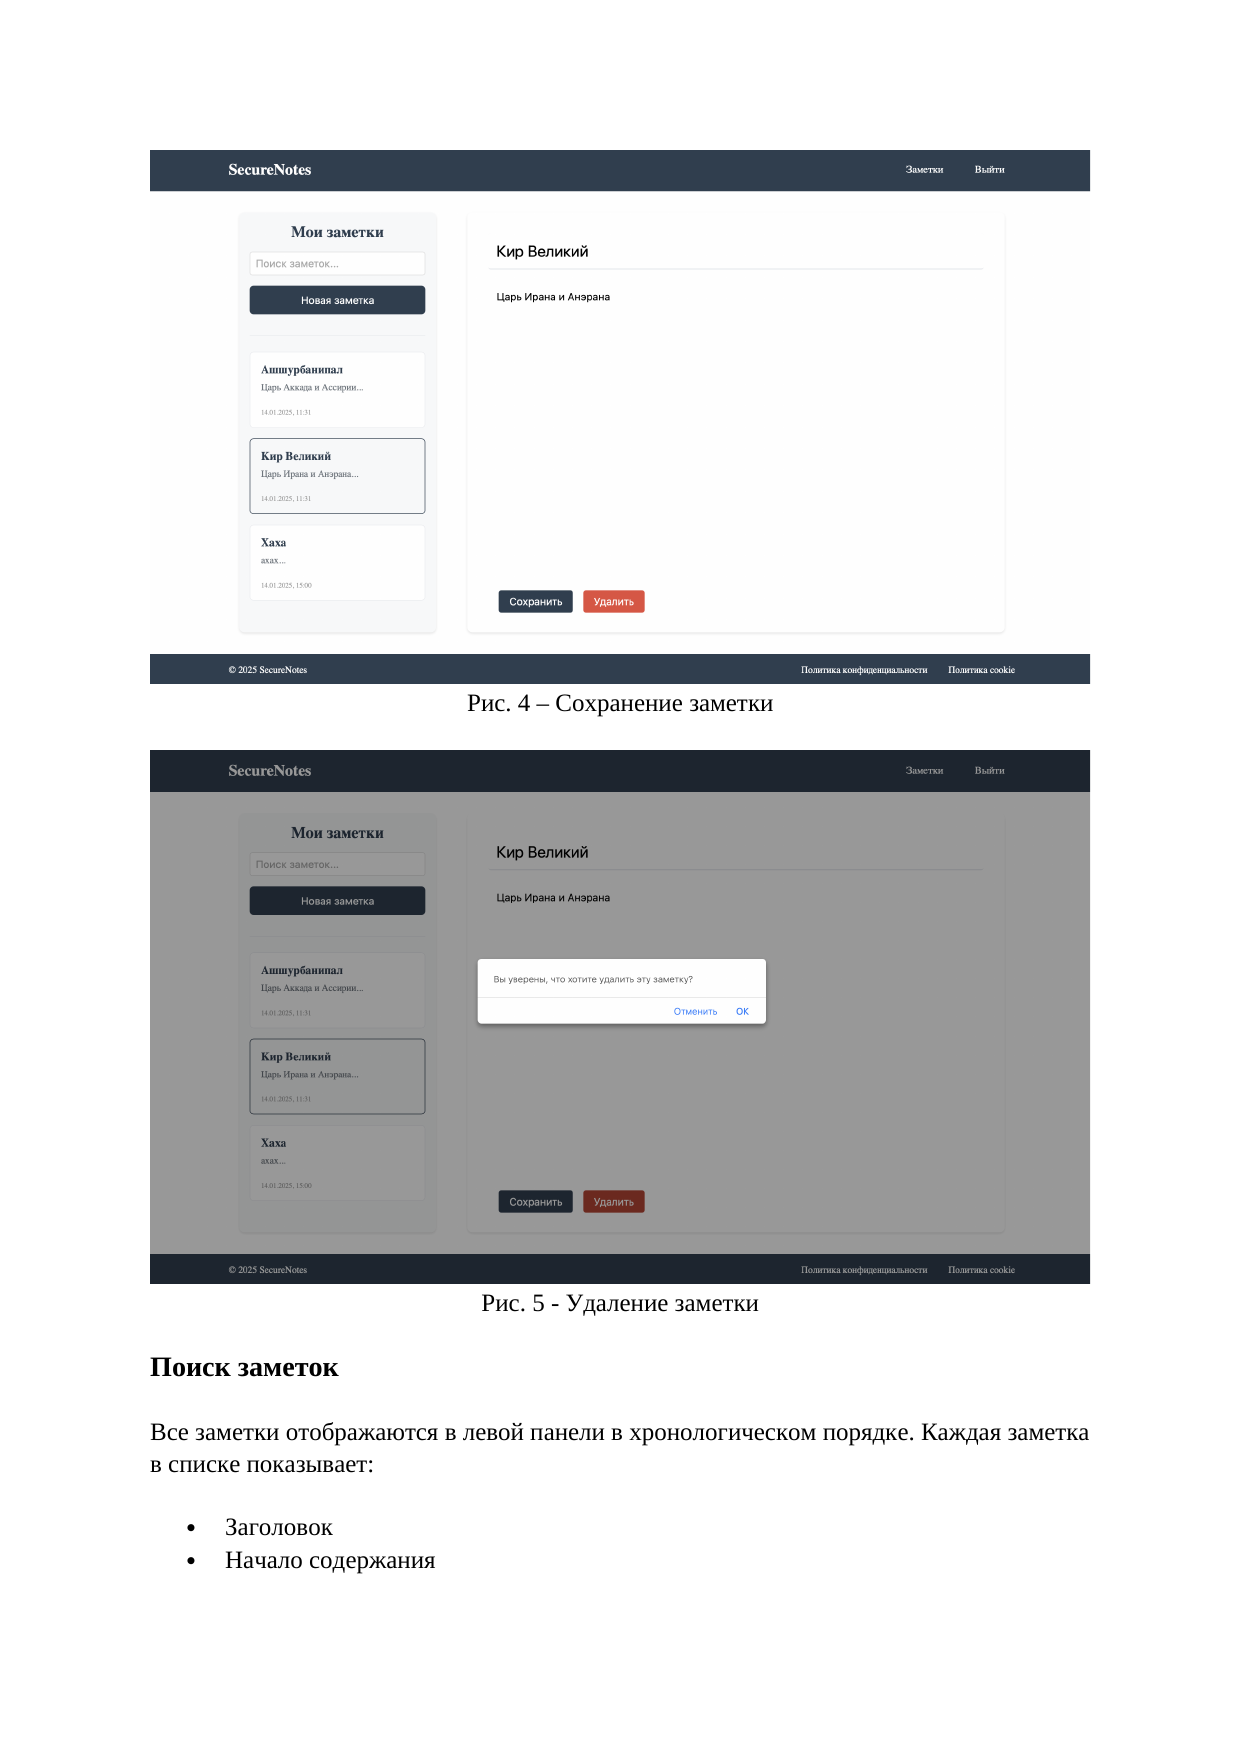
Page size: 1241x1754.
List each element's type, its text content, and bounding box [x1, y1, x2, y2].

picture [150, 150, 1091, 684]
list Начало содержания [187, 1545, 1090, 1573]
text Поиск заметок [150, 1350, 1090, 1383]
text Рис. 4 – Сохранение заметки [150, 684, 1090, 717]
text Все заметки отображаются в левой панели в хронологическом порядке. Каждая заметка в списке показывает: [150, 1417, 1090, 1478]
picture [150, 750, 1091, 1284]
text Рис. 5 - Удаление заметки [150, 1284, 1090, 1317]
list Заголовок [187, 1512, 1090, 1541]
